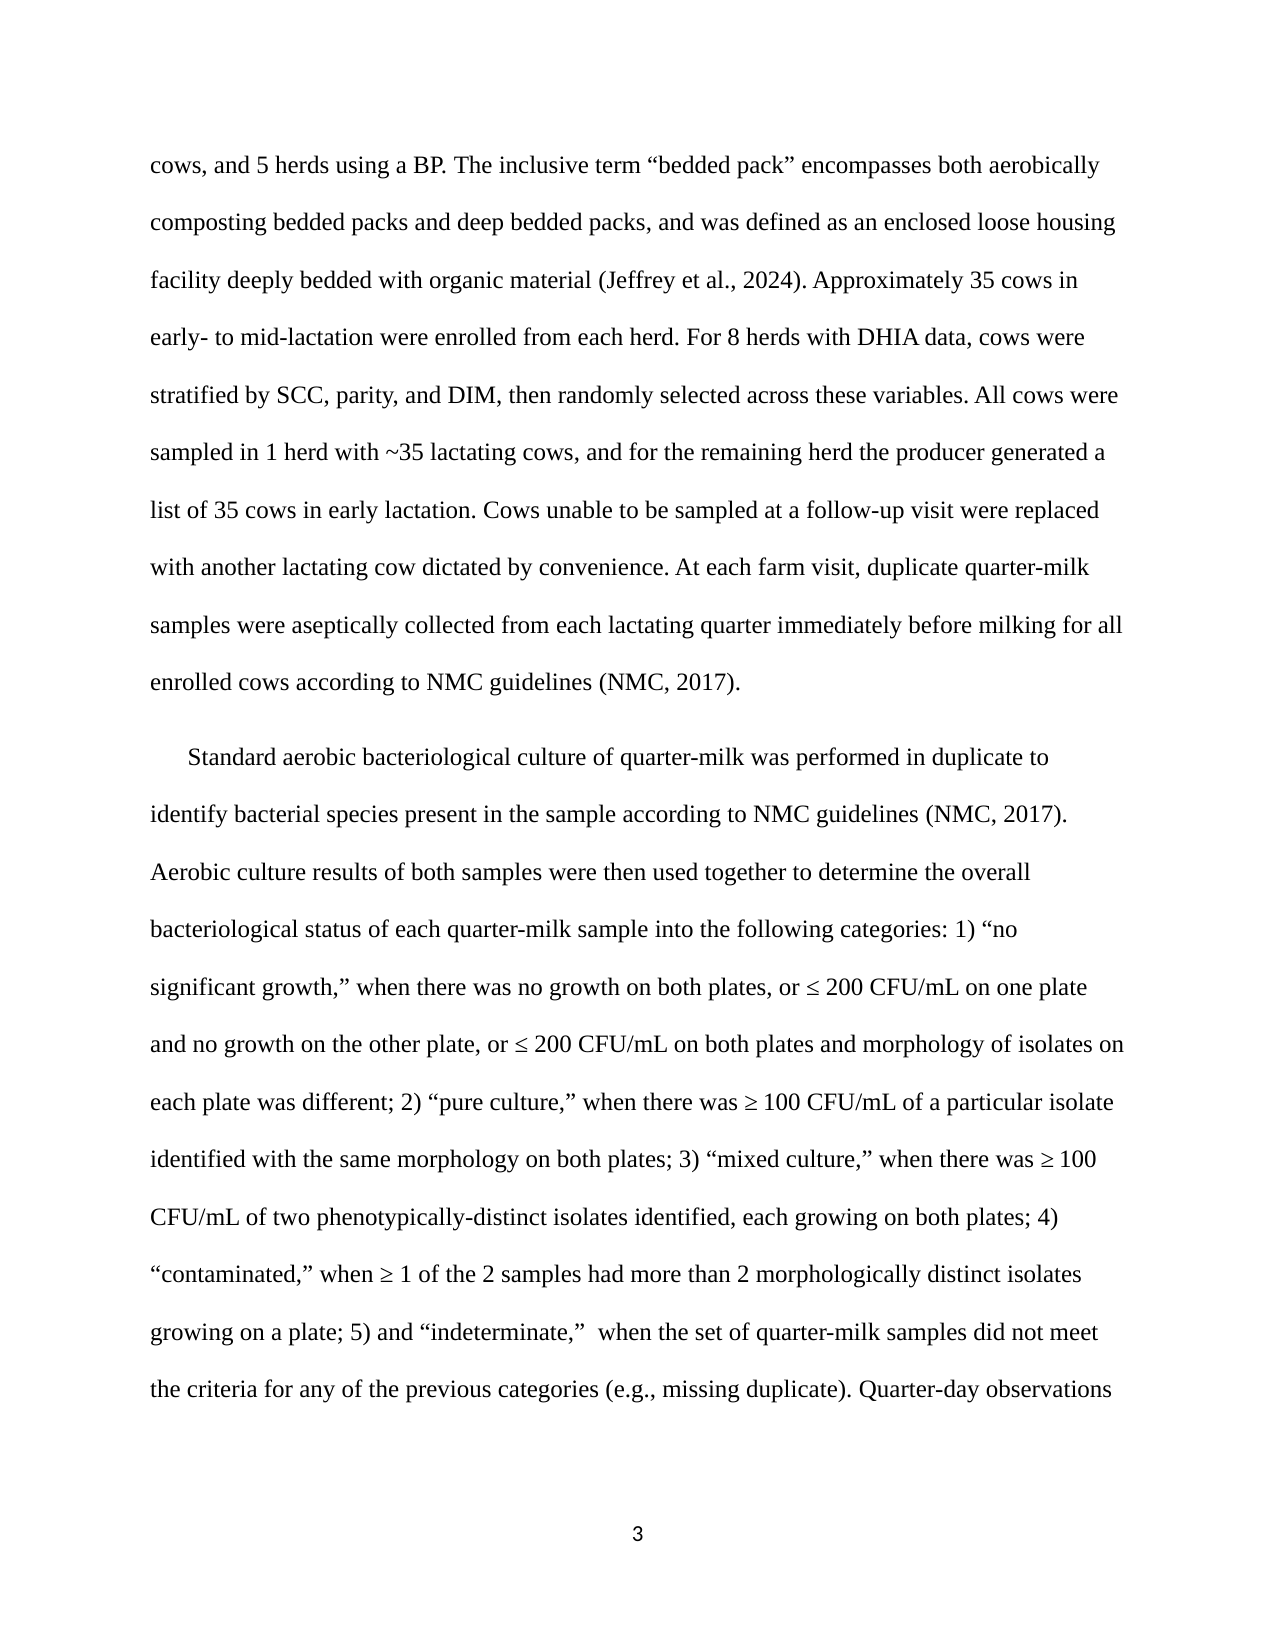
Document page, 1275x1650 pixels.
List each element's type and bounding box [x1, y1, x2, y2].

text [150, 742, 1125, 1403]
text [150, 150, 1125, 696]
